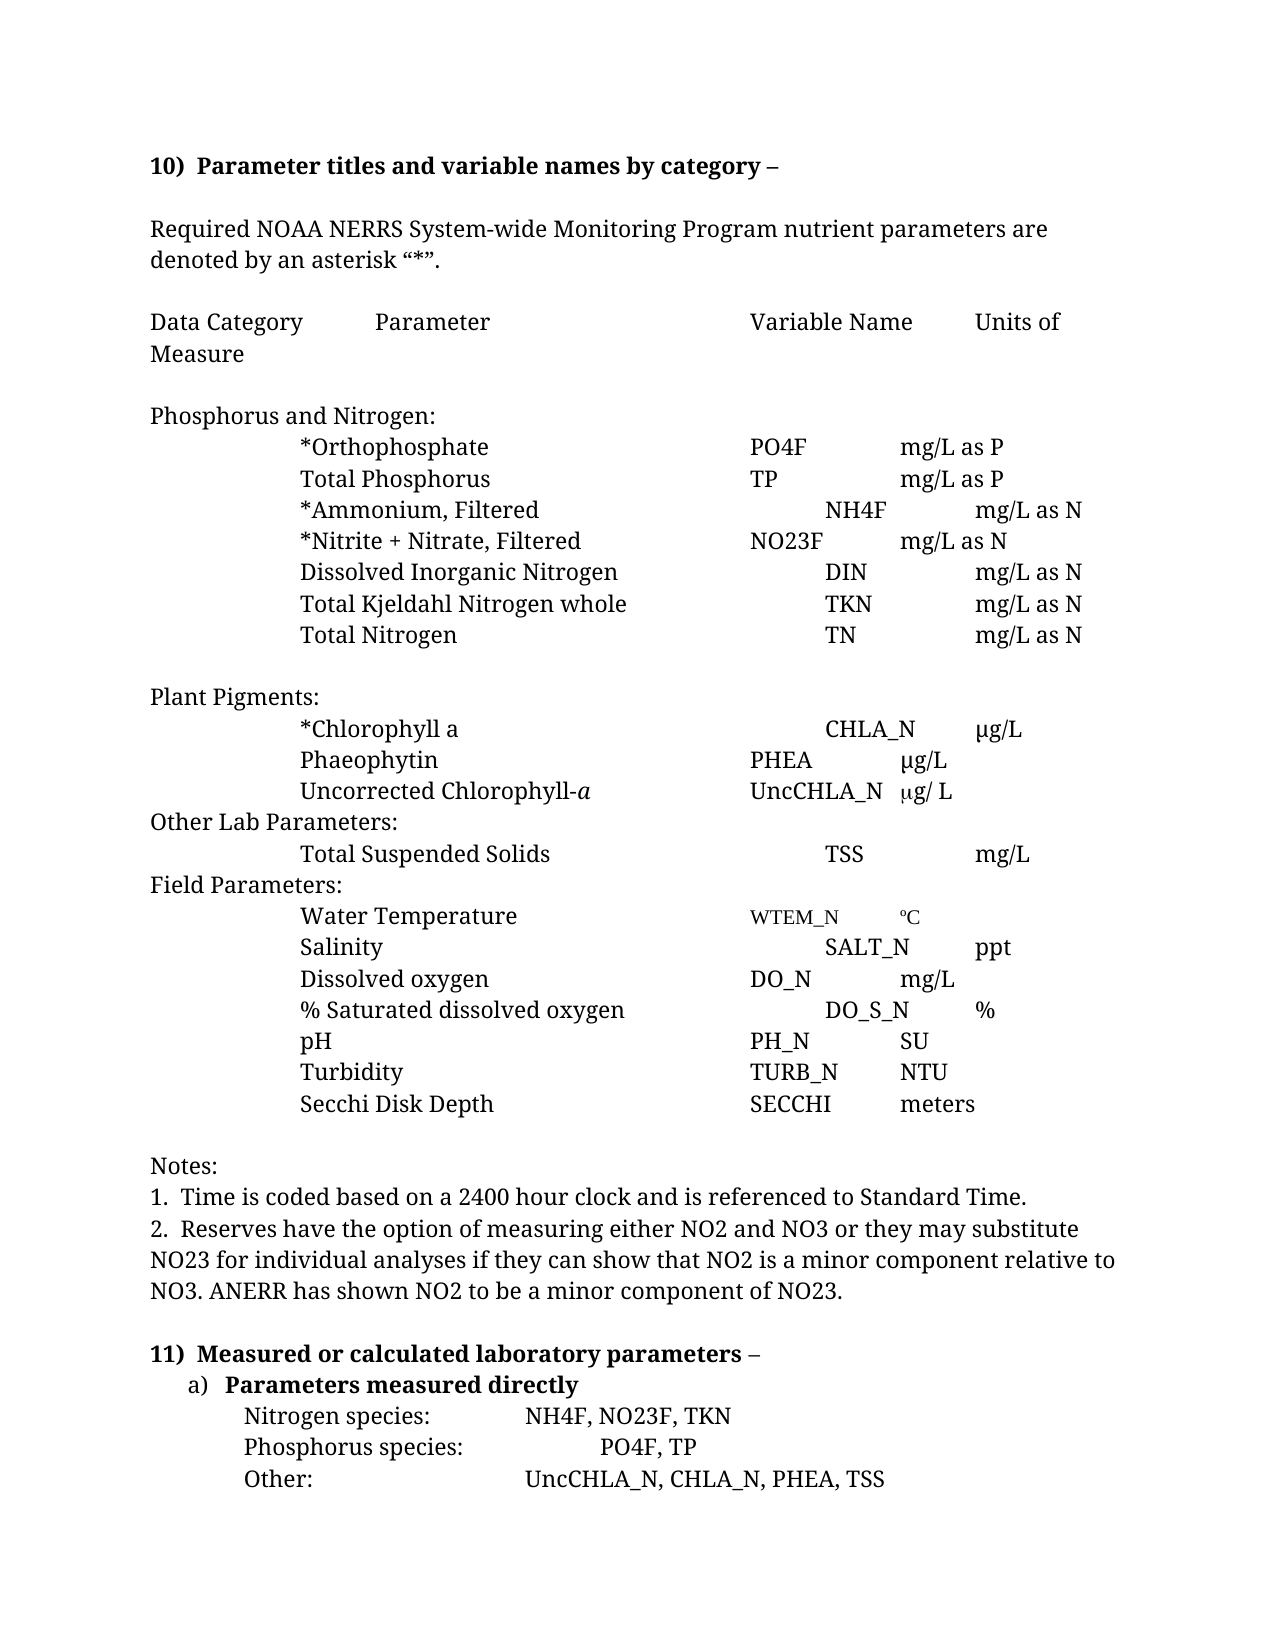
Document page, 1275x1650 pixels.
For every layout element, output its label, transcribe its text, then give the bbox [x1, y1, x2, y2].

text Field Parameters: [150, 869, 1125, 900]
text Data Category Parameter Variable Name Units of Measure [150, 306, 1125, 369]
text 2. Reserves have the option of measuring either NO2 and NO3 or they may substitute NO23 for individual analyses if they can show that NO2 is a minor component relative to NO3. ANERR has shown NO2 to be a minor component of NO23. [150, 1212, 1125, 1306]
text *Nitrite + Nitrate, Filtered NO23F mg/L as N [150, 525, 1125, 556]
text Phosphorus and Nitrogen: [150, 400, 1125, 431]
text % Saturated dissolved oxygen DO_S_N % [150, 994, 1125, 1025]
text Water Temperature WTEM_N ºC [150, 900, 1125, 931]
text Phaeophytin PHEA µg/L [150, 744, 1125, 775]
text Required NOAA NERRS System-wide Monitoring Program nutrient parameters are denoted by an asterisk “*”. [150, 212, 1125, 275]
text Salinity SALT_N ppt [150, 931, 1125, 962]
text Other: UncCHLA_N, CHLA_N, PHEA, TSS [244, 1462, 1125, 1494]
list Parameters measured directly [187, 1369, 1125, 1400]
text Phosphorus species: PO4F, TP [244, 1431, 1125, 1462]
text *Chlorophyll a CHLA_N µg/L [150, 712, 1125, 744]
text Total Suspended Solids TSS mg/L [150, 837, 1125, 869]
text Total Kjeldahl Nitrogen whole TKN mg/L as N [225, 587, 1125, 619]
text 1. Time is coded based on a 2400 hour clock and is referenced to Standard Time. [150, 1181, 1125, 1212]
text Secchi Disk Depth SECCHI meters [150, 1087, 1125, 1119]
text Nitrogen species: NH4F, NO23F, TKN [244, 1400, 1125, 1431]
text Turbidity TURB_N NTU [150, 1056, 1125, 1087]
text Plant Pigments: [150, 681, 1125, 712]
text *Orthophosphate PO4F mg/L as P [150, 431, 1125, 462]
text Dissolved oxygen DO_N mg/L [150, 962, 1125, 994]
text 11) Measured or calculated laboratory parameters – [150, 1337, 1125, 1369]
text Total Phosphorus TP mg/L as P [150, 462, 1125, 494]
text Dissolved Inorganic Nitrogen DIN mg/L as N [150, 556, 1125, 587]
text pH PH_N SU [150, 1025, 1125, 1056]
text Total Nitrogen TN mg/L as N [150, 619, 1125, 650]
text Uncorrected Chlorophyll-a UncCHLA_N g/ L [150, 775, 1125, 806]
text *Ammonium, Filtered NH4F mg/L as N [150, 494, 1125, 525]
text 10) Parameter titles and variable names by category – [150, 150, 1125, 181]
text Notes: [150, 1150, 1125, 1181]
text Other Lab Parameters: [150, 806, 1125, 837]
